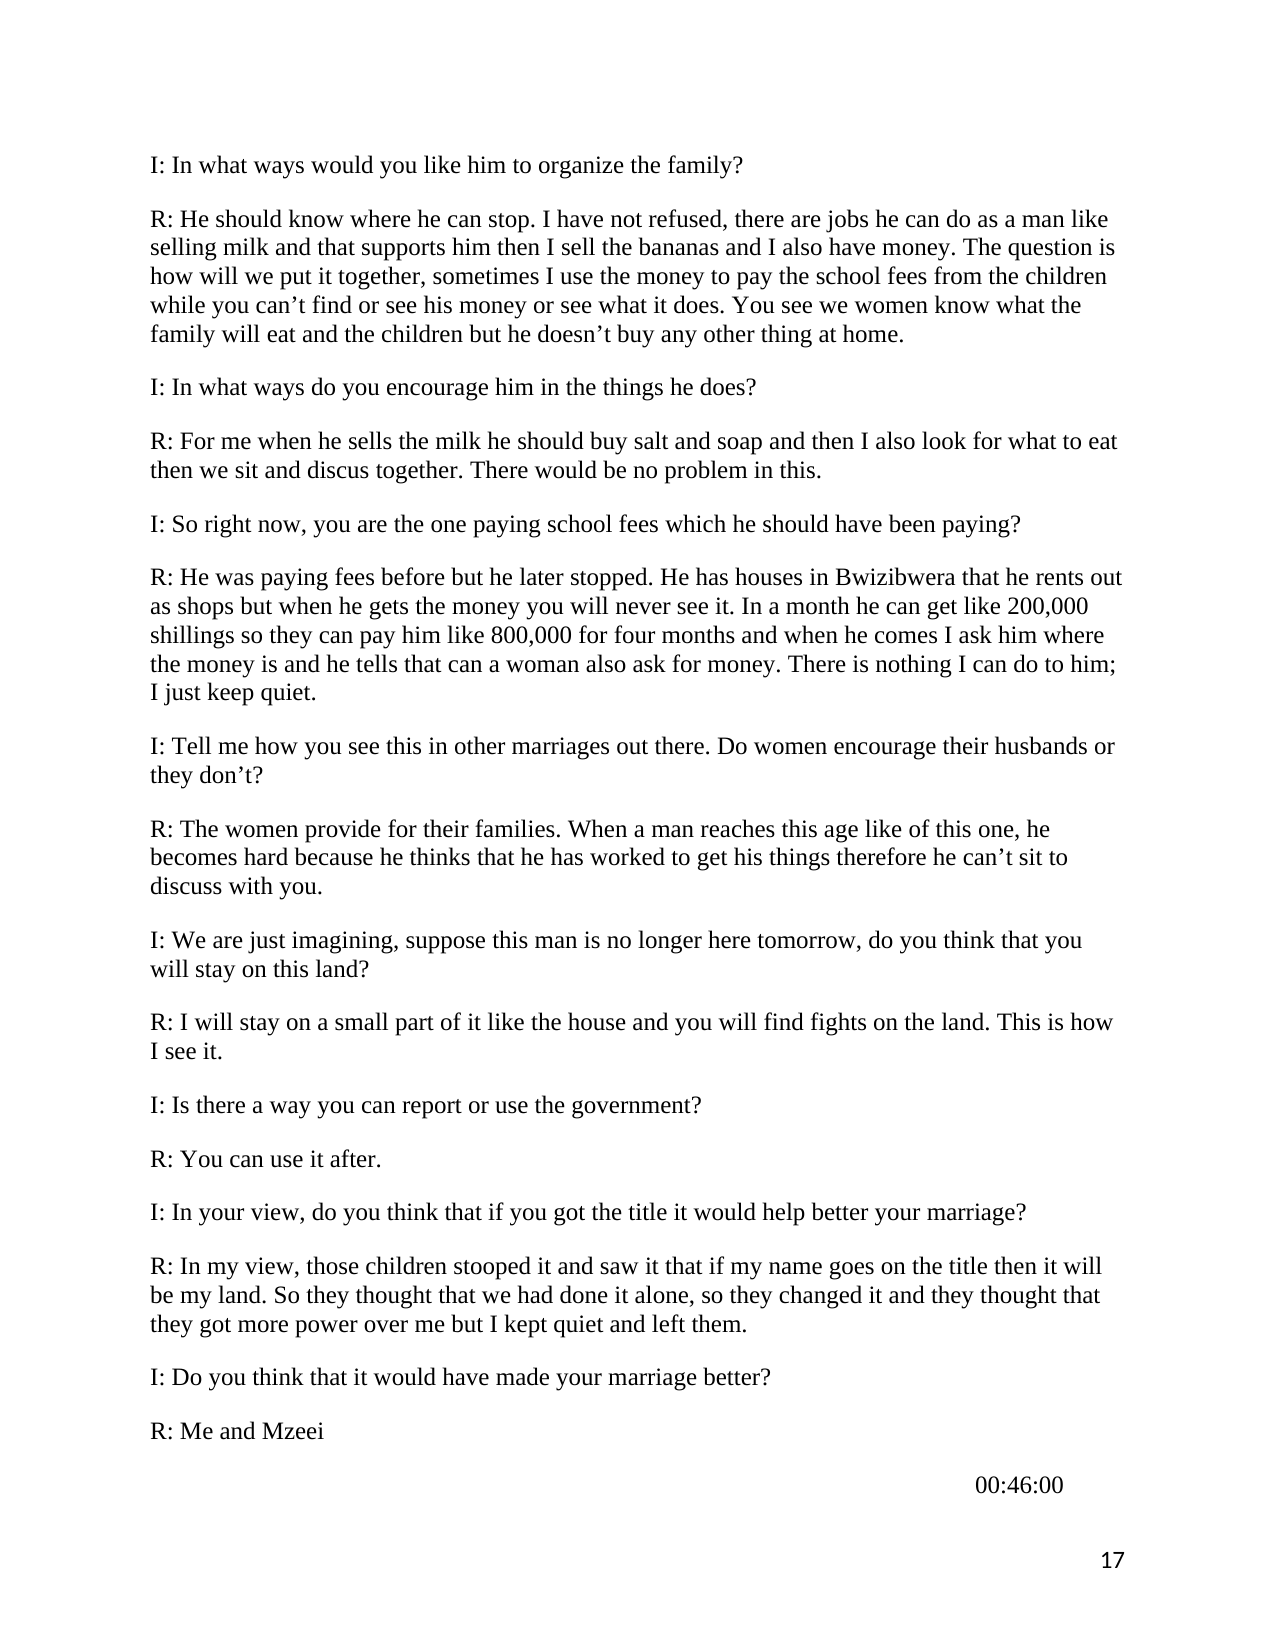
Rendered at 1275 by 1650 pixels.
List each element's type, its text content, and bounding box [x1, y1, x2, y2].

text R: He was paying fees before but he later stopped. He has houses in Bwizibwera that he rents out as shops but when he gets the money you will never see it. In a month he can get like 200,000 shillings so they can pay him like 800,000 for four months and when he comes I ask him where the money is and he tells that can a woman also ask for money. There is nothing I can do to him; I just keep quiet. [150, 562, 1125, 706]
text I: So right now, you are the one paying school fees which he should have been paying? [150, 509, 1125, 537]
text I: In what ways would you like him to organize the family? [150, 150, 1125, 179]
text I: Is there a way you can report or use the government? [150, 1090, 1125, 1119]
text R: Me and Mzeei [150, 1416, 1125, 1445]
text R: For me when he sells the milk he should buy salt and soap and then I also look for what to eat then we sit and discus together. There would be no problem in this. [150, 426, 1125, 484]
text R: The women provide for their families. When a man reaches this age like of this one, he becomes hard because he thinks that he has worked to get his things therefore he can’t sit to discuss with you. [150, 814, 1125, 900]
text 00:46:00 [900, 1470, 1125, 1499]
text I: Tell me how you see this in other marriages out there. Do women encourage their husbands or they don’t? [150, 731, 1125, 789]
text R: He should know where he can stop. I have not refused, there are jobs he can do as a man like selling milk and that supports him then I sell the bananas and I also have money. The question is how will we put it together, sometimes I use the money to pay the school fees from the children while you can’t find or see his money or see what it does. You see we women know what the family will eat and the children but he doesn’t buy any other thing at home. [150, 204, 1125, 347]
text I: In what ways do you encourage him in the things he does? [150, 372, 1125, 401]
text R: I will stay on a small part of it like the house and you will find fights on the land. This is how I see it. [150, 1007, 1125, 1065]
text R: You can use it after. [150, 1144, 1125, 1172]
text R: In my view, those children stooped it and saw it that if my name goes on the title then it will be my land. So they thought that we had done it alone, so they changed it and they thought that they got more power over me but I kept quiet and left them. [150, 1251, 1125, 1337]
text I: Do you think that it would have made your marriage better? [150, 1362, 1125, 1391]
text I: In your view, do you think that if you got the title it would help better your marriage? [150, 1197, 1125, 1226]
text I: We are just imagining, suppose this man is no longer here tomorrow, do you think that you will stay on this land? [150, 925, 1125, 982]
